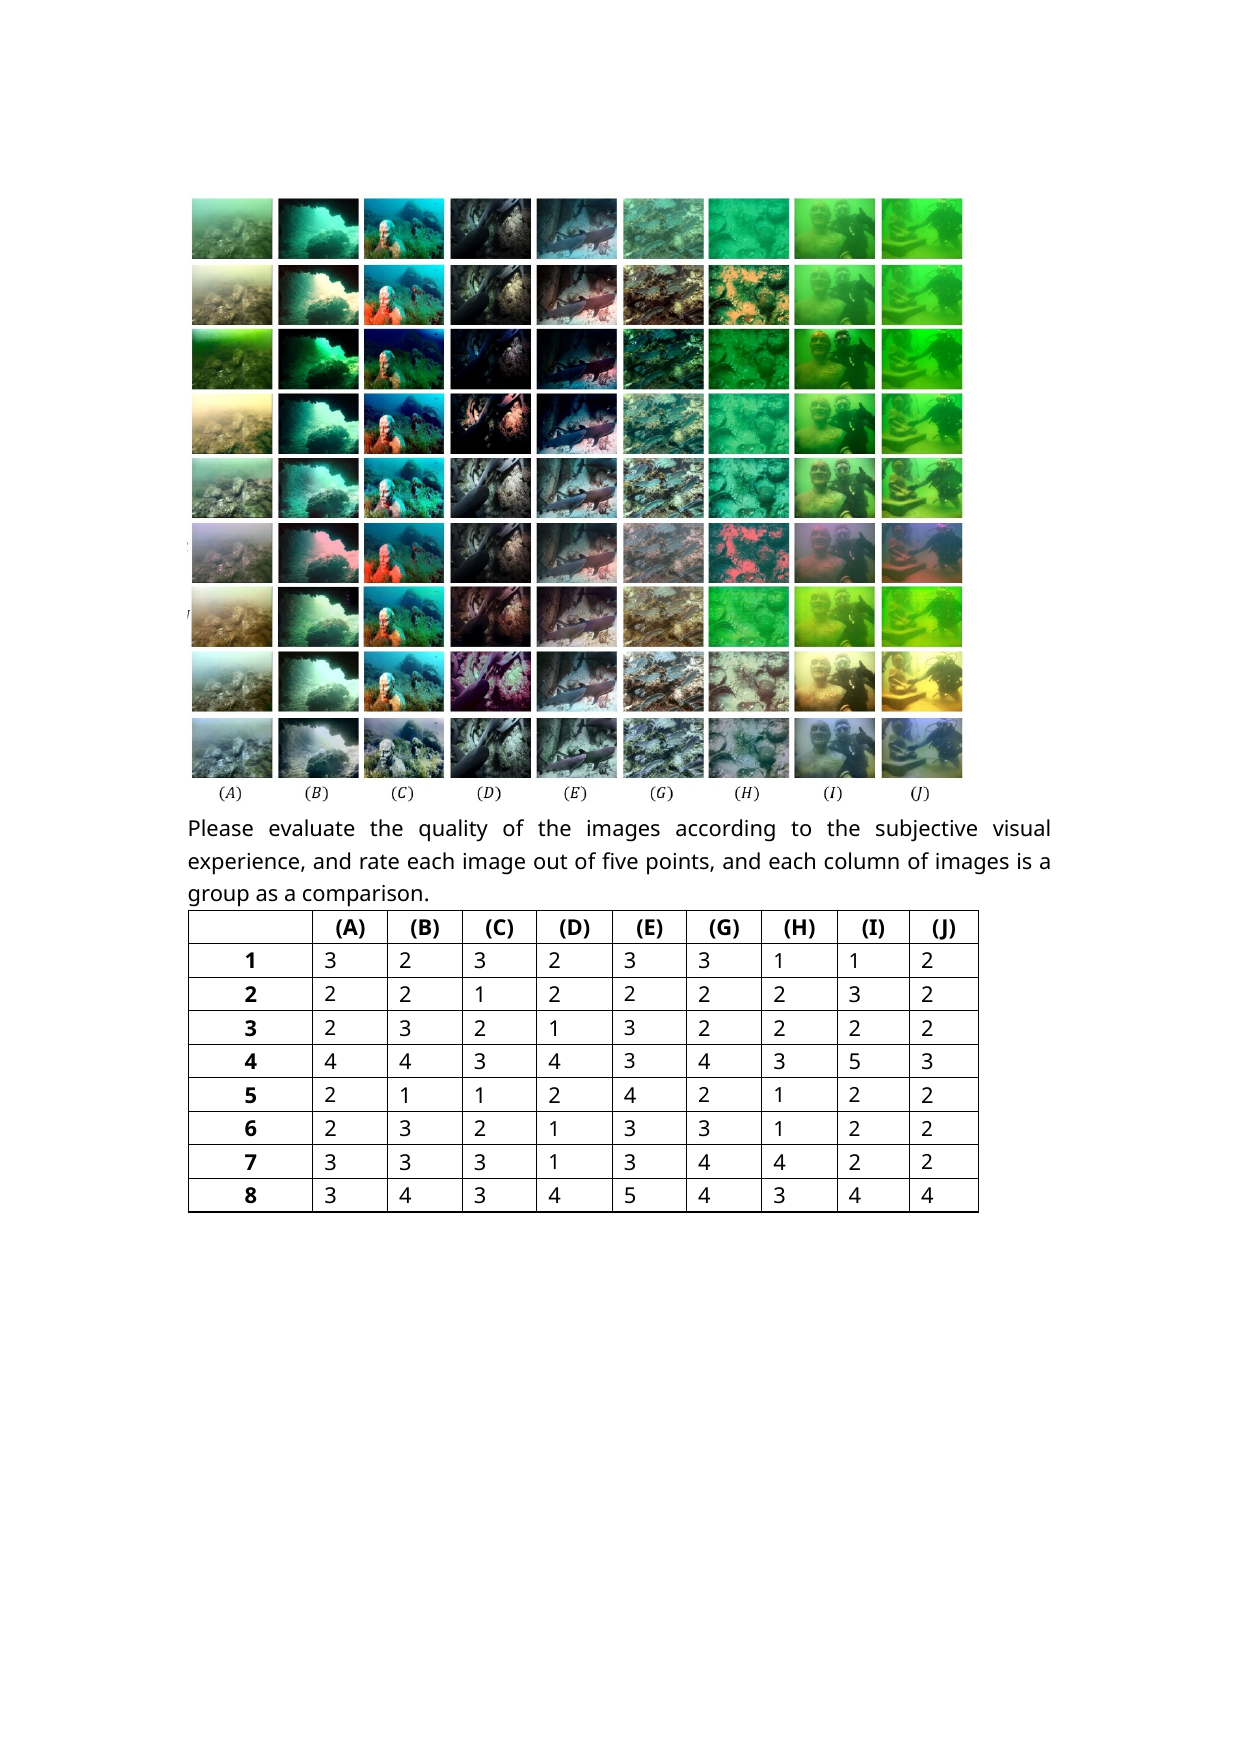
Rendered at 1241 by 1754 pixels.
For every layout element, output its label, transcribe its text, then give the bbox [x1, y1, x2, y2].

table_cell 1 [537, 1011, 612, 1044]
table_cell 4 [313, 1045, 387, 1077]
table_cell 4 [189, 1045, 312, 1077]
table_cell 5 [189, 1078, 312, 1111]
table_header (B) [388, 911, 462, 943]
table_cell 2 [388, 944, 462, 977]
table_cell 2 [313, 978, 387, 1010]
table_cell 1 [537, 1145, 612, 1178]
table_cell 2 [910, 1112, 978, 1144]
table_header (C) [463, 911, 536, 943]
table_cell 2 [537, 944, 612, 977]
picture [187, 194, 965, 803]
table_cell 2 [910, 1011, 978, 1044]
table_cell 3 [613, 1145, 686, 1178]
table_cell 1 [762, 944, 837, 977]
table_cell 3 [762, 1179, 837, 1211]
table_cell 1 [838, 944, 909, 977]
table_header (G) [687, 911, 761, 943]
table_header (I) [838, 911, 909, 943]
table_cell 3 [463, 1145, 536, 1178]
table_cell 2 [687, 978, 761, 1010]
table_cell 1 [463, 978, 536, 1010]
table_cell 4 [388, 1179, 462, 1211]
table_header (D) [537, 911, 612, 943]
table_cell 7 [189, 1145, 312, 1178]
table_cell 1 [388, 1078, 462, 1111]
table_cell 1 [762, 1112, 837, 1144]
table_cell 1 [463, 1078, 536, 1111]
table_cell 2 [313, 1011, 387, 1044]
table_cell 1 [189, 944, 312, 977]
table_cell 2 [313, 1078, 387, 1111]
table_cell 4 [762, 1145, 837, 1178]
table_cell 3 [613, 1112, 686, 1144]
table_header (H) [762, 911, 837, 943]
table_cell 4 [687, 1045, 761, 1077]
table_cell 2 [313, 1112, 387, 1144]
table_cell 2 [910, 978, 978, 1010]
table_cell 2 [838, 1078, 909, 1111]
table_cell 2 [687, 1078, 761, 1111]
table_cell 3 [388, 1011, 462, 1044]
table_cell 4 [613, 1078, 686, 1111]
table_header [189, 911, 312, 943]
table_header (A) [313, 911, 387, 943]
table_cell 2 [910, 944, 978, 977]
table_cell 2 [189, 978, 312, 1010]
table_cell 4 [910, 1179, 978, 1211]
table_cell 2 [838, 1011, 909, 1044]
table_cell 3 [613, 944, 686, 977]
table_cell 2 [388, 978, 462, 1010]
table_cell 3 [313, 1145, 387, 1178]
table_cell 2 [537, 978, 612, 1010]
table_cell 2 [838, 1145, 909, 1178]
table_cell 3 [838, 978, 909, 1010]
table_cell 2 [463, 1011, 536, 1044]
table_cell 3 [313, 1179, 387, 1211]
table_header (E) [613, 911, 686, 943]
table_cell 2 [838, 1112, 909, 1144]
table_header (J) [910, 911, 978, 943]
table_cell 3 [463, 1045, 536, 1077]
table_cell 2 [762, 1011, 837, 1044]
table_cell 3 [388, 1112, 462, 1144]
table_cell 2 [910, 1078, 978, 1111]
table_cell 2 [762, 978, 837, 1010]
table_cell 6 [189, 1112, 312, 1144]
table_cell 5 [613, 1179, 686, 1211]
table_cell 4 [687, 1179, 761, 1211]
table_cell 2 [613, 978, 686, 1010]
table_cell 1 [537, 1112, 612, 1144]
table_cell 4 [537, 1179, 612, 1211]
table_cell 3 [687, 944, 761, 977]
table_cell 3 [762, 1045, 837, 1077]
table_cell 3 [313, 944, 387, 977]
table_cell 3 [613, 1045, 686, 1077]
table_cell 2 [687, 1011, 761, 1044]
table_cell 2 [537, 1078, 612, 1111]
text Please evaluate the quality of the images according to the subjective visual experience, and rate each image out of five points, and each column of images is a group as a comparison. [187, 812, 1053, 909]
table_cell 3 [613, 1011, 686, 1044]
table_cell 1 [762, 1078, 837, 1111]
table_cell 4 [838, 1179, 909, 1211]
table_cell 3 [189, 1011, 312, 1044]
table_cell 3 [687, 1112, 761, 1144]
table_cell 3 [463, 944, 536, 977]
table_cell 8 [189, 1179, 312, 1211]
table_cell 3 [388, 1145, 462, 1178]
table_cell 5 [838, 1045, 909, 1077]
table_cell 4 [687, 1145, 761, 1178]
table_cell 3 [463, 1179, 536, 1211]
table_cell 3 [910, 1045, 978, 1077]
table_cell 2 [910, 1145, 978, 1178]
table_cell 4 [537, 1045, 612, 1077]
table_cell 2 [463, 1112, 536, 1144]
table_cell 4 [388, 1045, 462, 1077]
